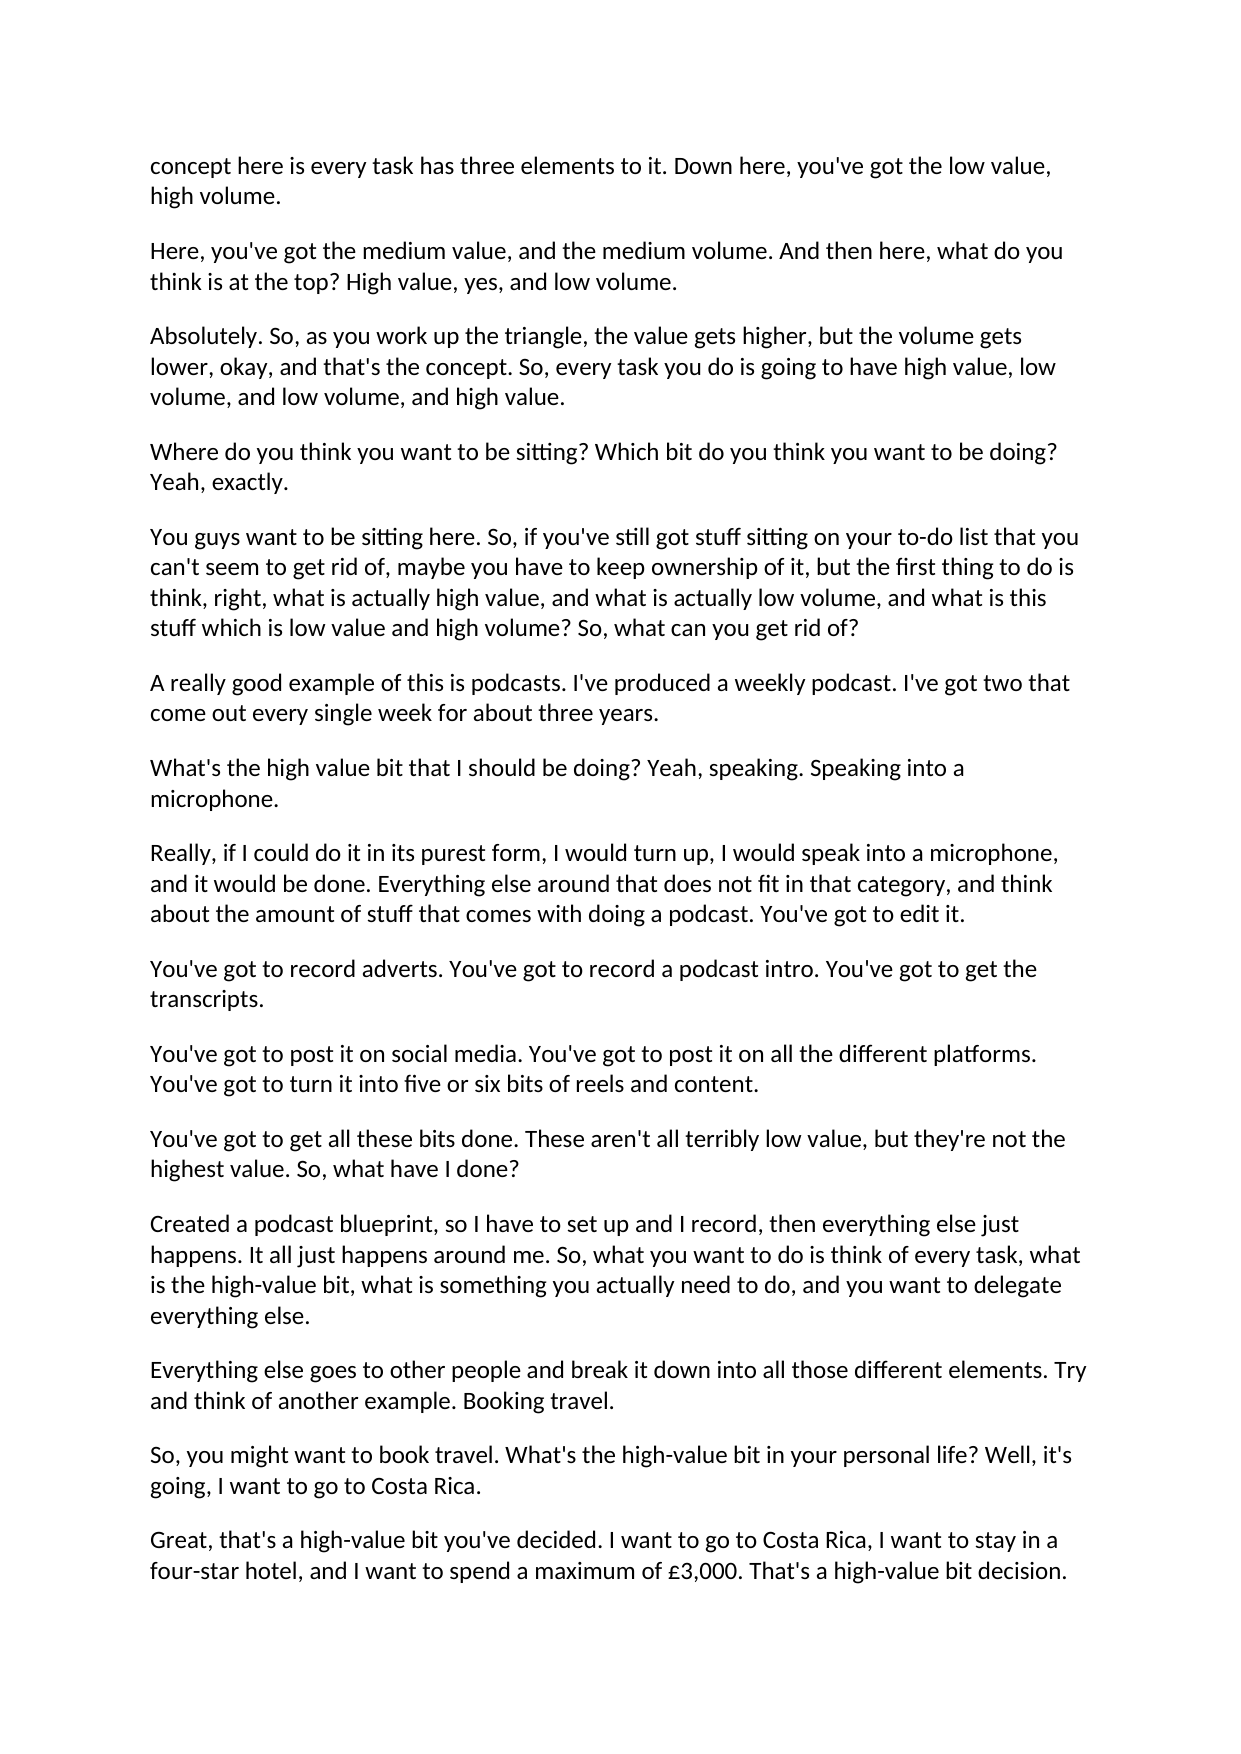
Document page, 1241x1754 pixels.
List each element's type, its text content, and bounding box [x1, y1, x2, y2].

text A really good example of this is podcasts. I've produced a weekly podcast. I've got two that come out every single week for about three years. [150, 667, 1090, 728]
text You've got to post it on social media. You've got to post it on all the different platforms. You've got to turn it into five or six bits of reels and content. [150, 1038, 1090, 1099]
text You've got to get all these bits done. These aren't all terribly low value, but they're not the highest value. So, what have I done? [150, 1123, 1090, 1184]
text Absolutely. So, as you work up the triangle, the value gets higher, but the volume gets lower, okay, and that's the concept. So, every task you do is going to have high value, low volume, and low volume, and high value. [150, 320, 1090, 412]
text So, you might want to book travel. What's the high-value bit in your personal life? Well, it's going, I want to go to Costa Rica. [150, 1439, 1090, 1501]
text Where do you think you want to be sitting? Which bit do you think you want to be doing? Yeah, exactly. [150, 436, 1090, 497]
text You guys want to be sitting here. So, if you've still got stuff sitting on your to-do list that you can't seem to get rid of, maybe you have to keep ownership of it, but the first thing to do is think, right, what is actually high value, and what is actually low volume, and what is this stuff which is low value and high volume? So, what can you get rid of? [150, 521, 1090, 643]
text Really, if I could do it in its purest form, I would turn up, I would speak into a microphone, and it would be done. Everything else around that does not fit in that category, and think about the amount of stuff that comes with doing a podcast. You've got to edit it. [150, 837, 1090, 929]
text What's the high value bit that I should be doing? Yeah, speaking. Speaking into a microphone. [150, 752, 1090, 813]
text Created a podcast blueprint, so I have to set up and I record, then everything else just happens. It all just happens around me. So, what you want to do is think of every task, what is the high-value bit, what is something you actually need to do, and you want to delegate everything else. [150, 1208, 1090, 1330]
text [150, 150, 1090, 211]
text You've got to record adverts. You've got to record a podcast intro. You've got to get the transcripts. [150, 953, 1090, 1014]
text Great, that's a high-value bit you've decided. I want to go to Costa Rica, I want to stay in a four-star hotel, and I want to spend a maximum of £3,000. That's a high-value bit decision. [150, 1524, 1090, 1586]
text Here, you've got the medium value, and the medium volume. And then here, what do you think is at the top? High value, yes, and low volume. [150, 235, 1090, 296]
text Everything else goes to other people and break it down into all those different elements. Try and think of another example. Booking travel. [150, 1354, 1090, 1415]
